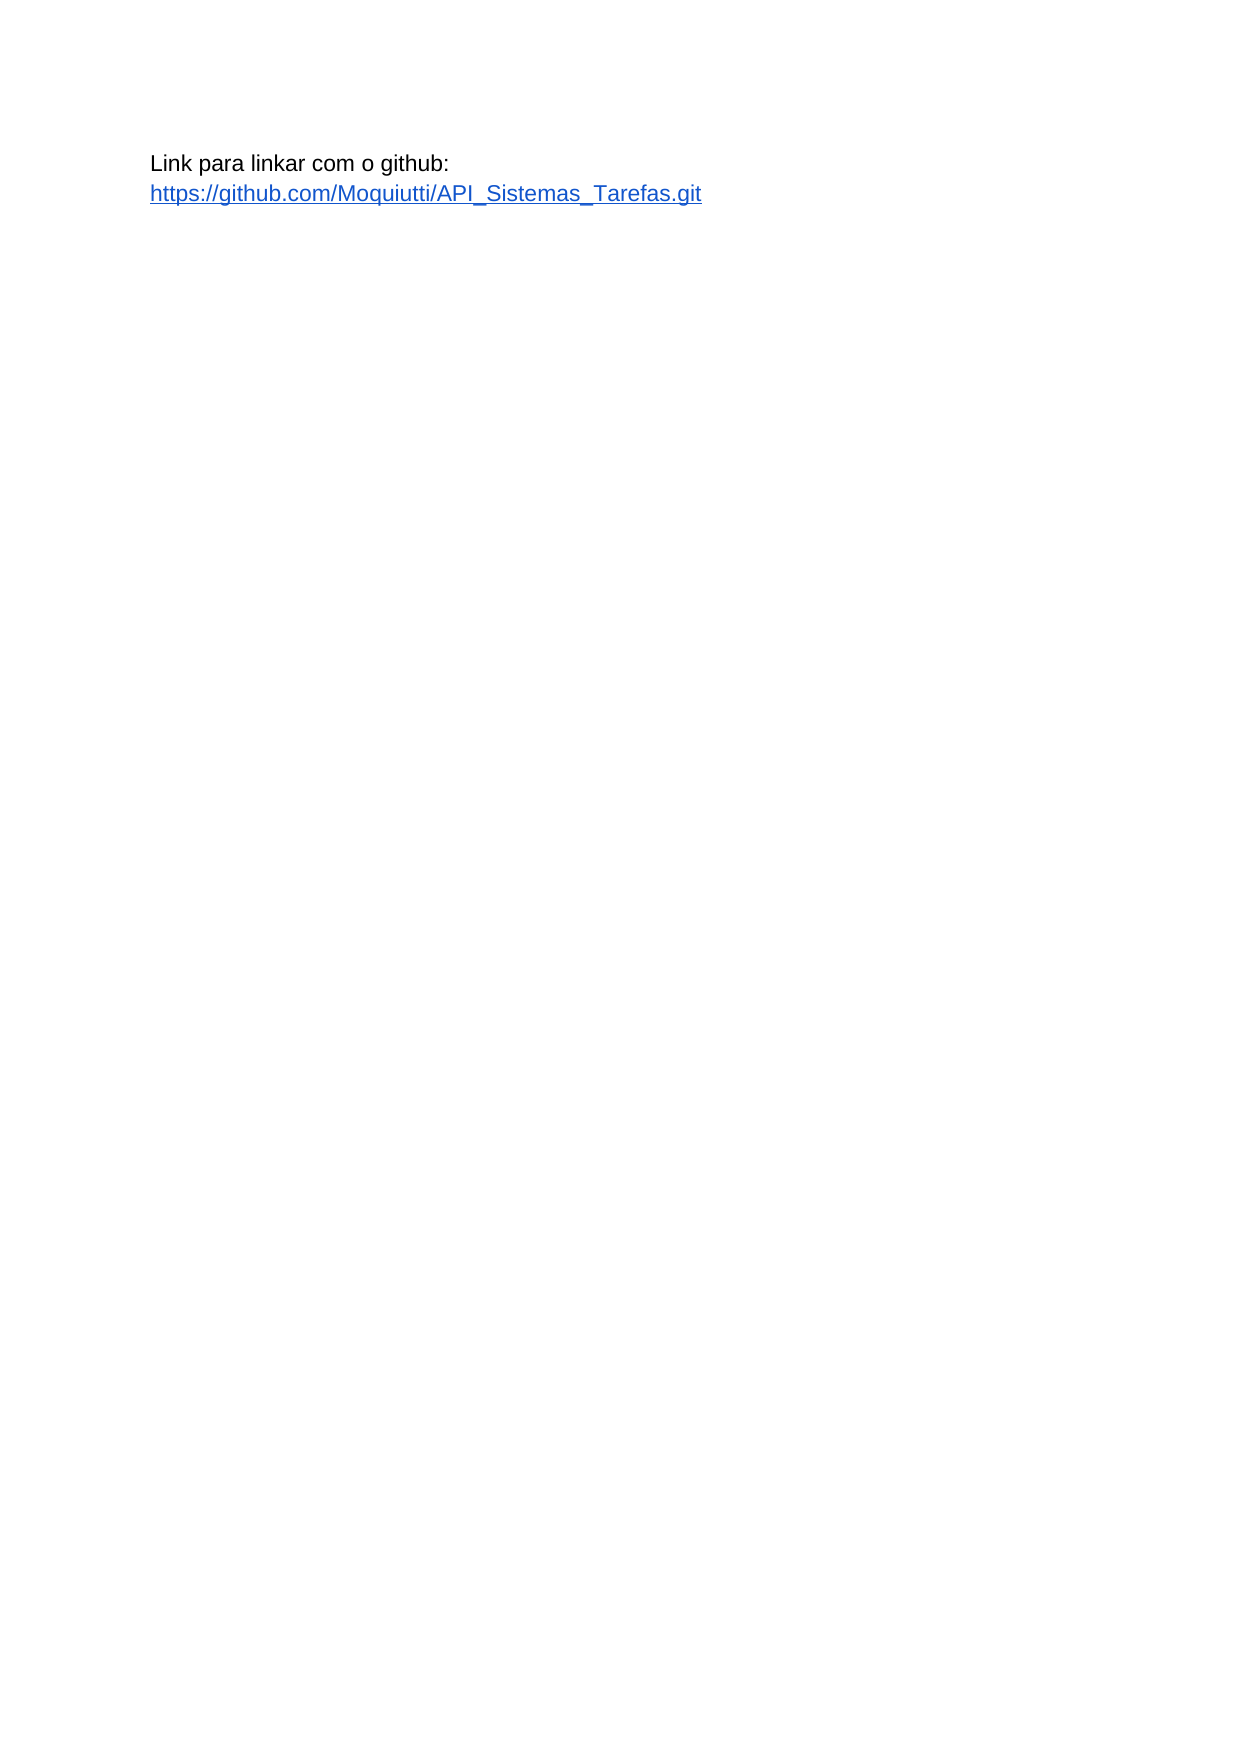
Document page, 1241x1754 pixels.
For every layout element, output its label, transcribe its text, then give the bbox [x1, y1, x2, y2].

text https://github.com/Moquiutti/API_Sistemas_Tarefas.git [150, 180, 1090, 207]
text Link para linkar com o github: [150, 150, 1090, 176]
